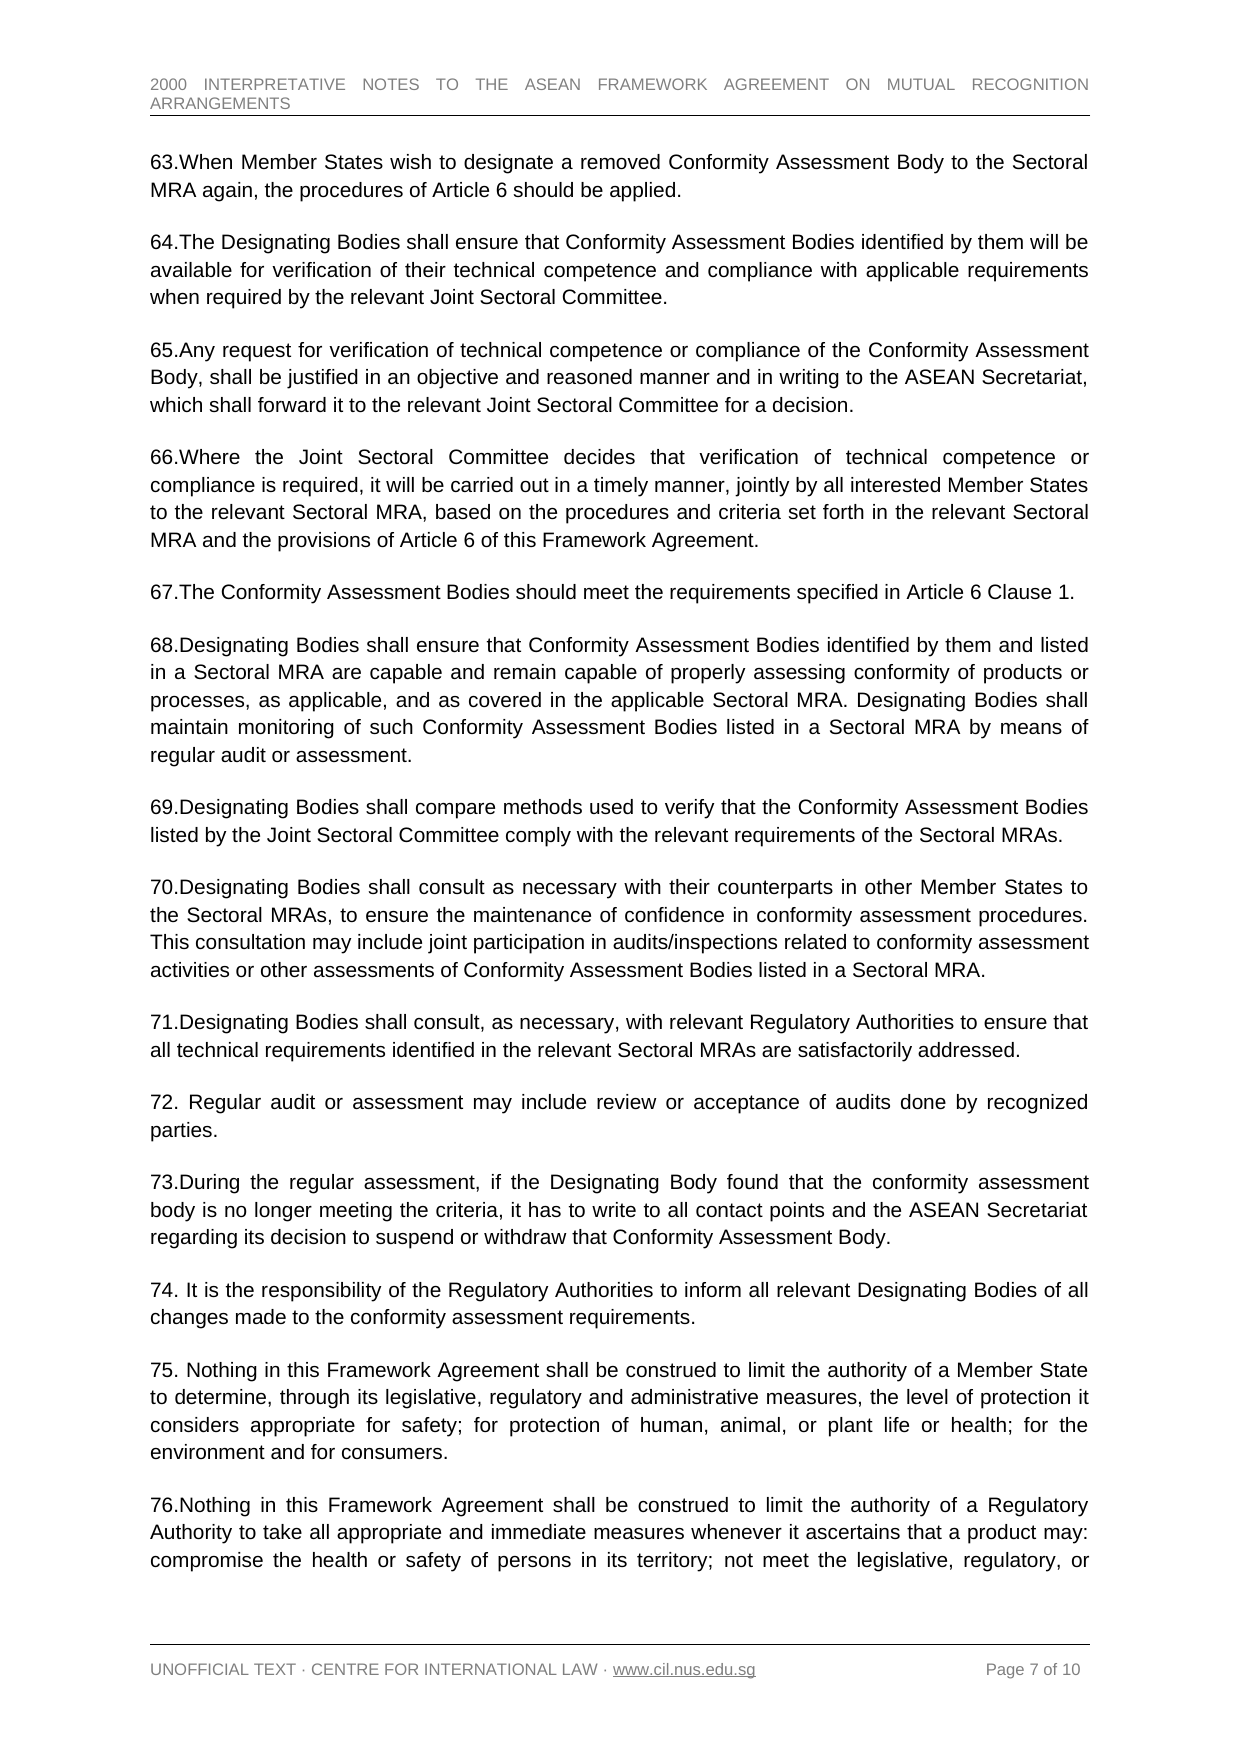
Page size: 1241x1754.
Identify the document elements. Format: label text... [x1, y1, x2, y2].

list 66.Where the Joint Sectoral Committee decides that verification of technical competence or compliance is required, it will be carried out in a timely manner, jointly by all interested Member States to the relevant Sectoral MRA, based on the procedures and criteria set forth in the relevant Sectoral MRA and the provisions of Article 6 of this Framework Agreement. [150, 445, 1090, 551]
list 64.The Designating Bodies shall ensure that Conformity Assessment Bodies identified by them will be available for verification of their technical competence and compliance with applicable requirements when required by the relevant Joint Sectoral Committee. [150, 230, 1090, 309]
text 72. Regular audit or assessment may include review or acceptance of audits done by recognized parties. [150, 1090, 1090, 1141]
text 67.The Conformity Assessment Bodies should meet the requirements specified in Article 6 Clause 1. [150, 580, 1090, 604]
text 73.During the regular assessment, if the Designating Body found that the conformity assessment body is no longer meeting the criteria, it has to write to all contact points and the ASEAN Secretariat regarding its decision to suspend or withdraw that Conformity Assessment Body. [150, 1170, 1090, 1249]
text 75. Nothing in this Framework Agreement shall be construed to limit the authority of a Member State to determine, through its legislative, regulatory and administrative measures, the level of protection it considers appropriate for safety; for protection of human, animal, or plant life or health; for the environment and for consumers. [150, 1357, 1090, 1464]
text 70.Designating Bodies shall consult as necessary with their counterparts in other Member States to the Sectoral MRAs, to ensure the maintenance of confidence in conformity assessment procedures. This consultation may include joint participation in audits/inspections related to conformity assessment activities or other assessments of Conformity Assessment Bodies listed in a Sectoral MRA. [150, 875, 1090, 981]
text 71.Designating Bodies shall consult, as necessary, with relevant Regulatory Authorities to ensure that all technical requirements identified in the relevant Sectoral MRAs are satisfactorily addressed. [150, 1010, 1090, 1061]
text 69.Designating Bodies shall compare methods used to verify that the Conformity Assessment Bodies listed by the Joint Sectoral Committee comply with the relevant requirements of the Sectoral MRAs. [150, 795, 1090, 846]
text 68.Designating Bodies shall ensure that Conformity Assessment Bodies identified by them and listed in a Sectoral MRA are capable and remain capable of properly assessing conformity of products or processes, as applicable, and as covered in the applicable Sectoral MRA. Designating Bodies shall maintain monitoring of such Conformity Assessment Bodies listed in a Sectoral MRA by means of regular audit or assessment. [150, 632, 1090, 766]
text 74. It is the responsibility of the Regulatory Authorities to inform all relevant Designating Bodies of all changes made to the conformity assessment requirements. [150, 1277, 1090, 1329]
list 63.When Member States wish to designate a removed Conformity Assessment Body to the Sectoral MRA again, the procedures of Article 6 should be applied. [150, 150, 1090, 201]
list 65.Any request for verification of technical competence or compliance of the Conformity Assessment Body, shall be justified in an objective and reasoned manner and in writing to the ASEAN Secretariat, which shall forward it to the relevant Joint Sectoral Committee for a decision. [150, 337, 1090, 416]
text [150, 1492, 1090, 1571]
